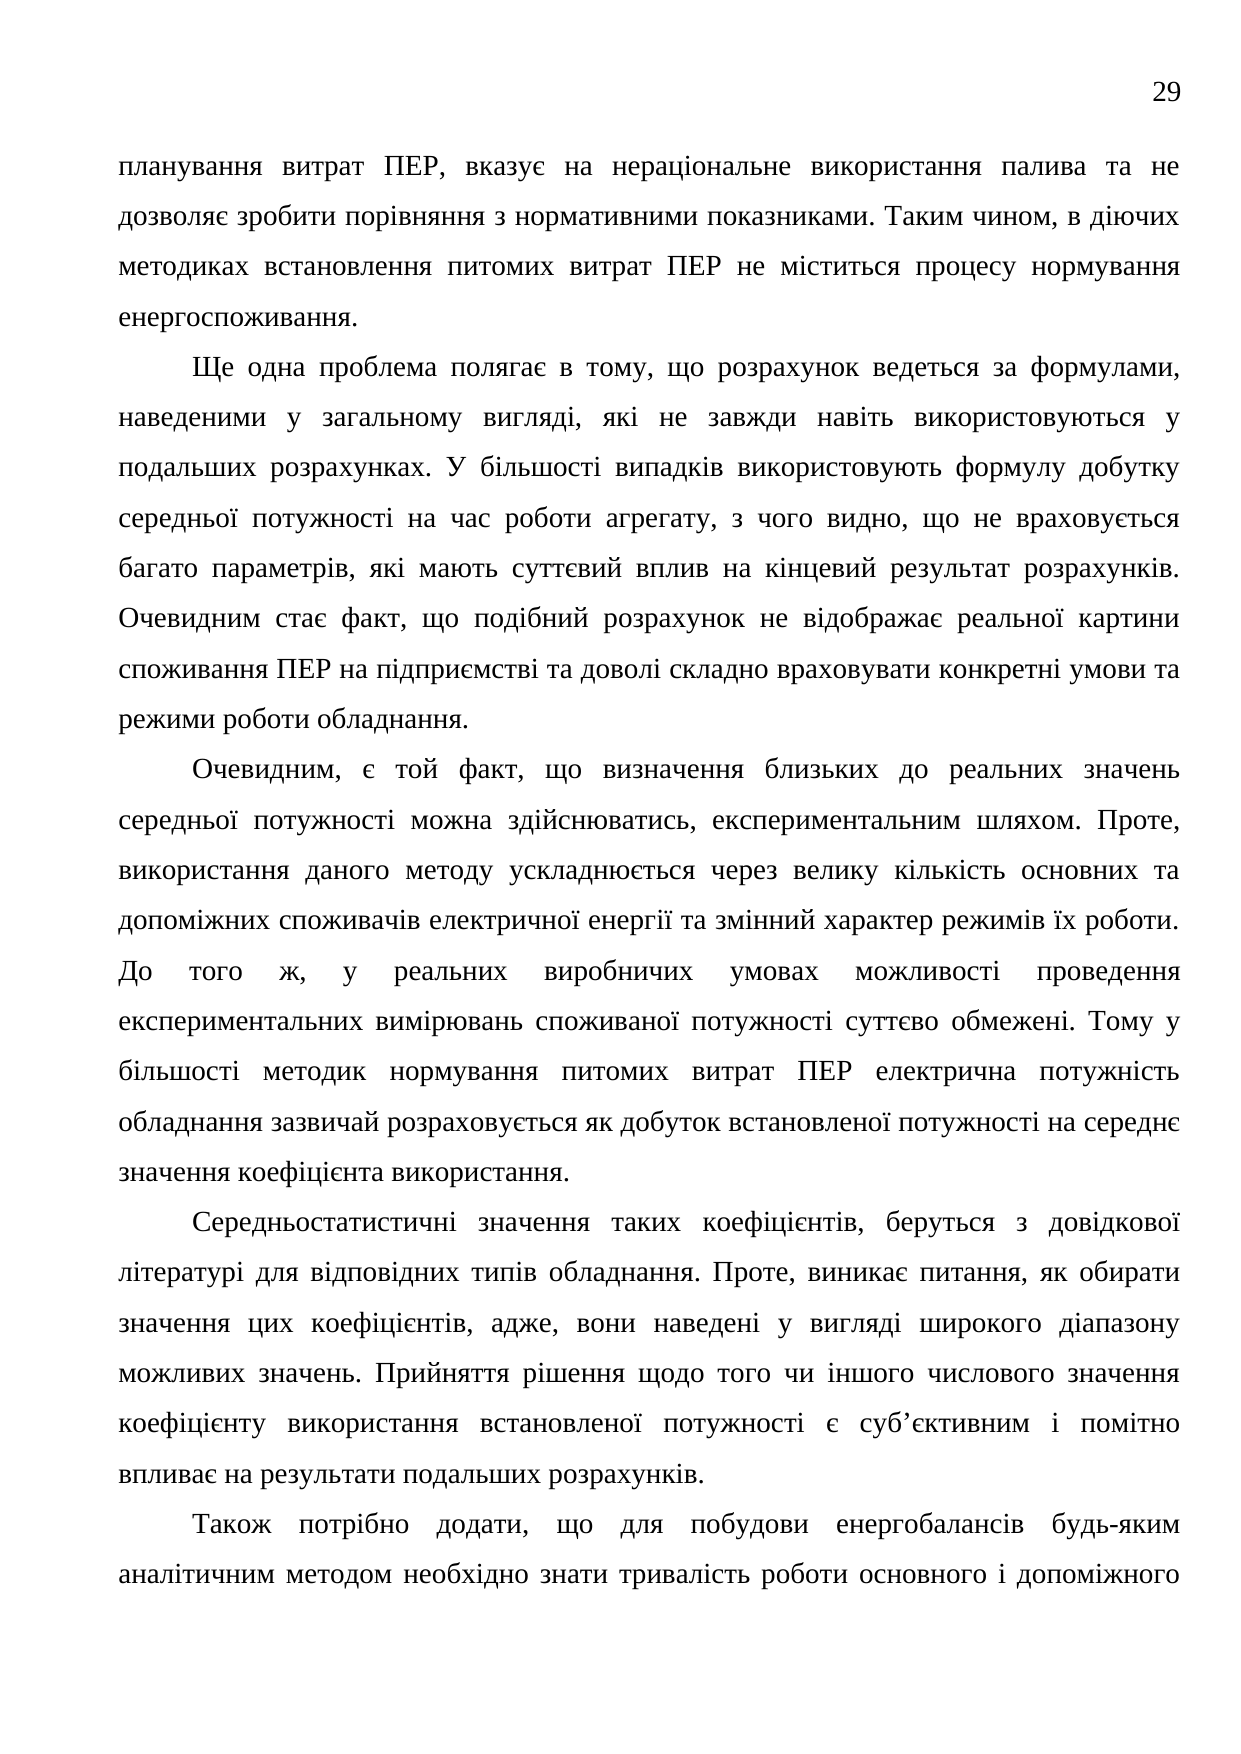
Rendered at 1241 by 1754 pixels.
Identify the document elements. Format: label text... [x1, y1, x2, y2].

text Ще одна проблема полягає в тому, що розрахунок ведеться за формулами, наведеними у загальному вигляді, які не завжди навіть використовуються у подальших розрахунках. У більшості випадків використовують формулу добутку середньої потужності на час роботи агрегату, з чого видно, що не враховується багато параметрів, які мають суттєвий вплив на кінцевий результат розрахунків. Очевидним стає факт, що подібний розрахунок не відображає реальної картини споживання ПЕР на підприємстві та доволі складно враховувати конкретні умови та режими роботи обладнання. [118, 349, 1181, 735]
text Середньостатистичні значення таких коефіцієнтів, беруться з довідкової літературі для відповідних типів обладнання. Проте, виникає питання, як обирати значення цих коефіцієнтів, адже, вони наведені у вигляді широкого діапазону можливих значень. Прийняття рішення щодо того чи іншого числового значення коефіцієнту використання встановленої потужності є суб’єктивним і помітно впливає на результати подальших розрахунків. [118, 1204, 1181, 1489]
text Очевидним, є той факт, що визначення близьких до реальних значень середньої потужності можна здійснюватись, експериментальним шляхом. Проте, використання даного методу ускладнюється через велику кількість основних та допоміжних споживачів електричної енергії та змінний характер режимів їх роботи. До того ж, у реальних виробничих умовах можливості проведення експериментальних вимірювань споживаної потужності суттєво обмежені. Тому у більшості методик нормування питомих витрат ПЕР електрична потужність обладнання зазвичай розраховується як добуток встановленої потужності на середнє значення коефіцієнта використання. [118, 751, 1181, 1187]
